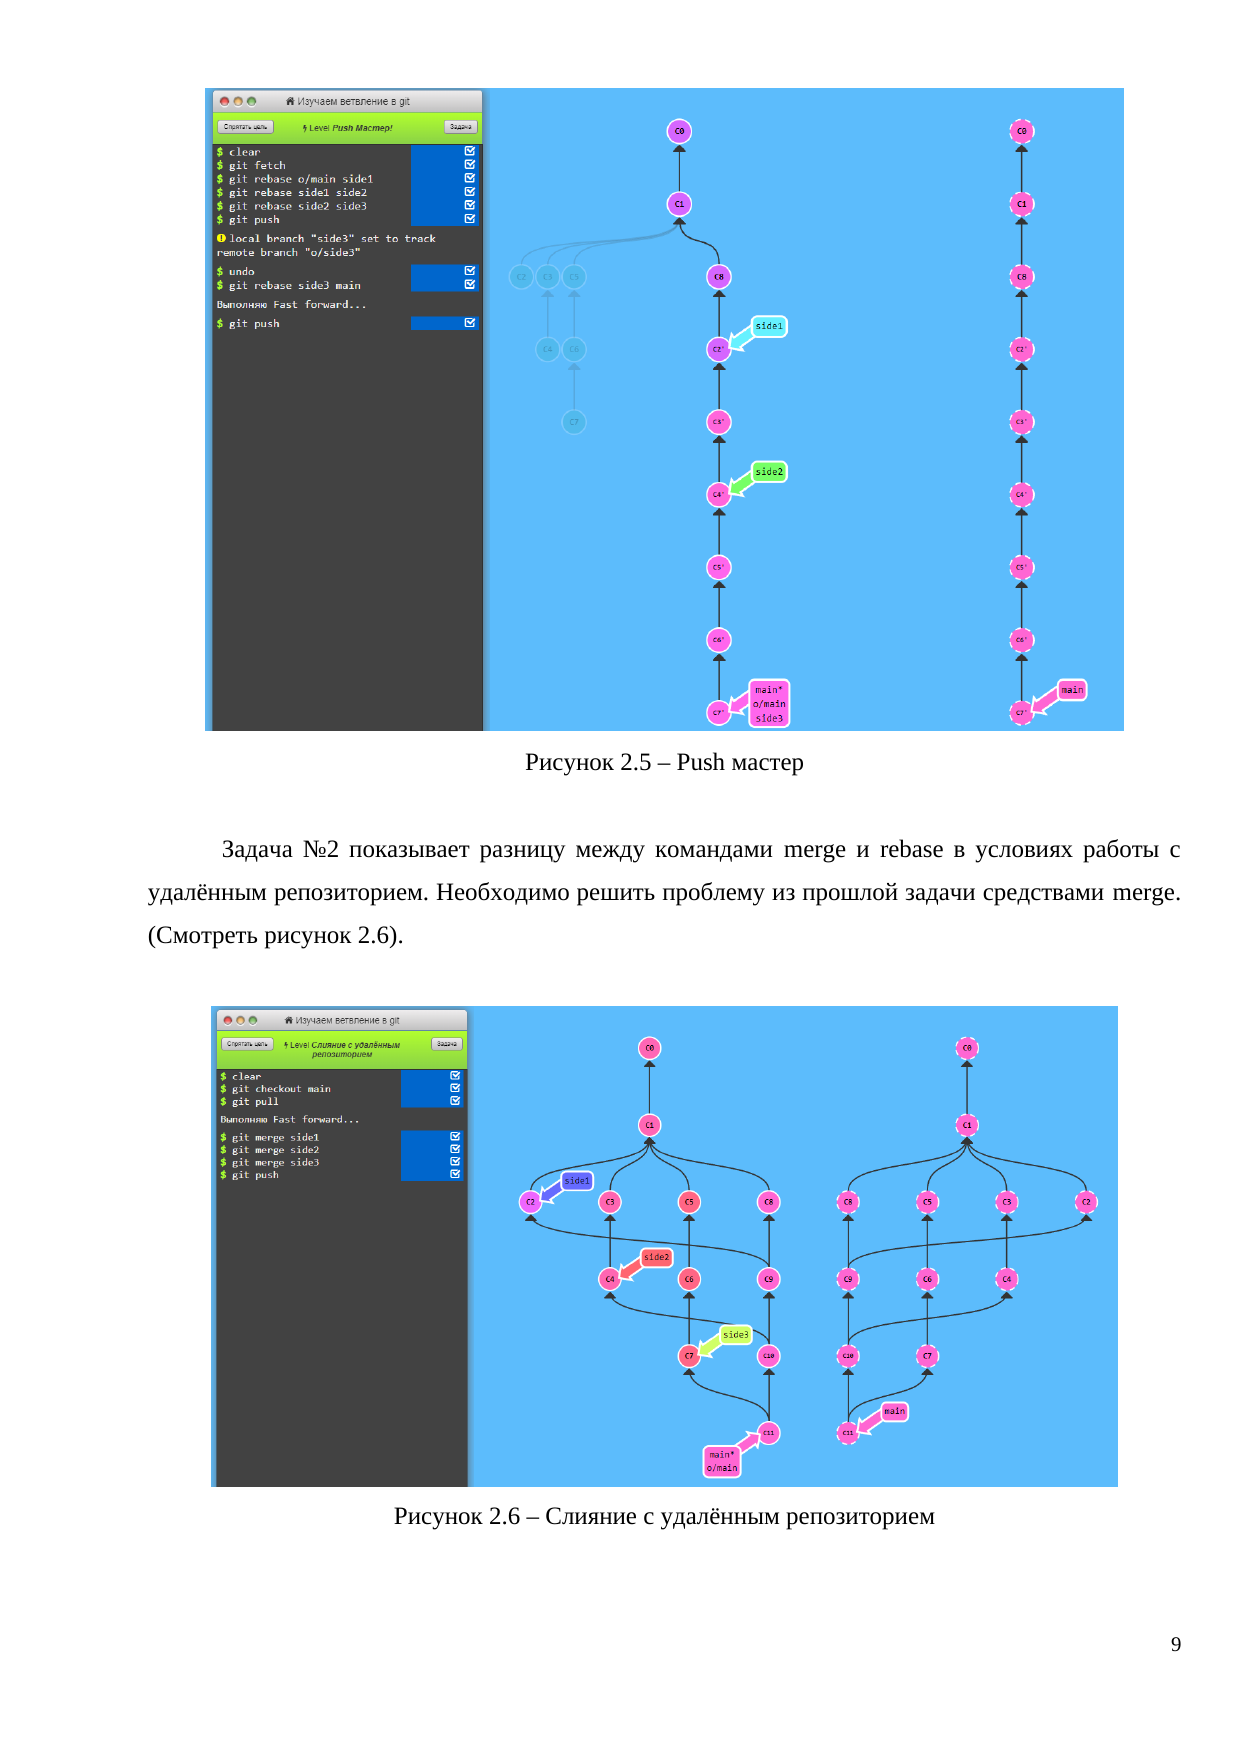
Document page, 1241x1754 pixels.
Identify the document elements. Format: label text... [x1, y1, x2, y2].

picture [205, 88, 1124, 731]
picture [211, 1006, 1118, 1487]
text Задача №2 показывает разницу между командами merge и rebase в условиях работы с удалённым репозиторием. Необходимо решить проблему из прошлой задачи средствами merge. (Смотреть рисунок 2.6). [148, 834, 1181, 949]
text Рисунок 2.5 – Push мастер [148, 747, 1181, 776]
text Рисунок 2.6 – Слияние с удалённым репозиторием [148, 1501, 1181, 1530]
